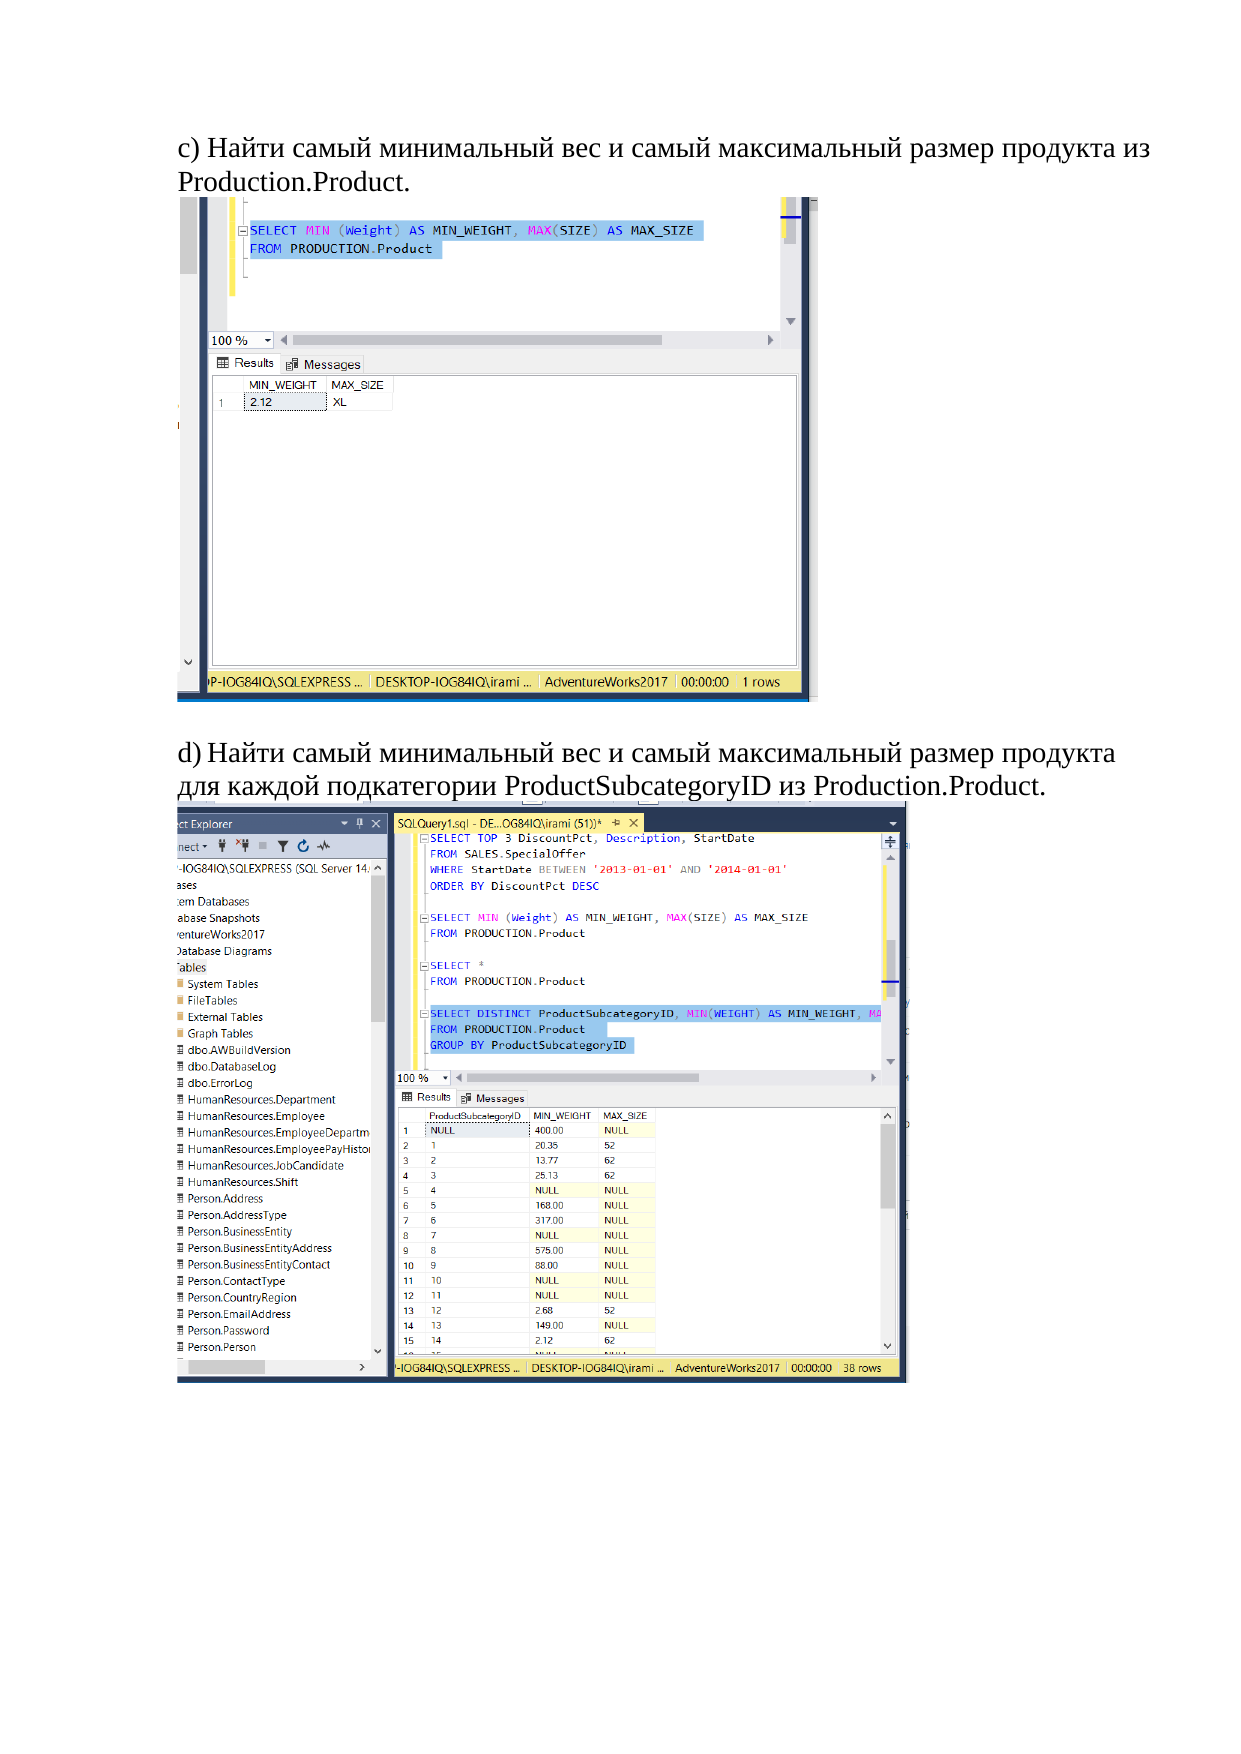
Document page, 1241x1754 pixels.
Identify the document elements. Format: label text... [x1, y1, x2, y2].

list Найти самый минимальный вес и самый максимальный размер продукта из Production.Product. [177, 131, 1152, 198]
picture [177, 197, 818, 702]
list Найти самый минимальный вес и самый максимальный размер продукта для каждой подкатегории ProductSubcategoryID из Production.Product. [177, 735, 1152, 802]
picture [177, 801, 910, 1383]
